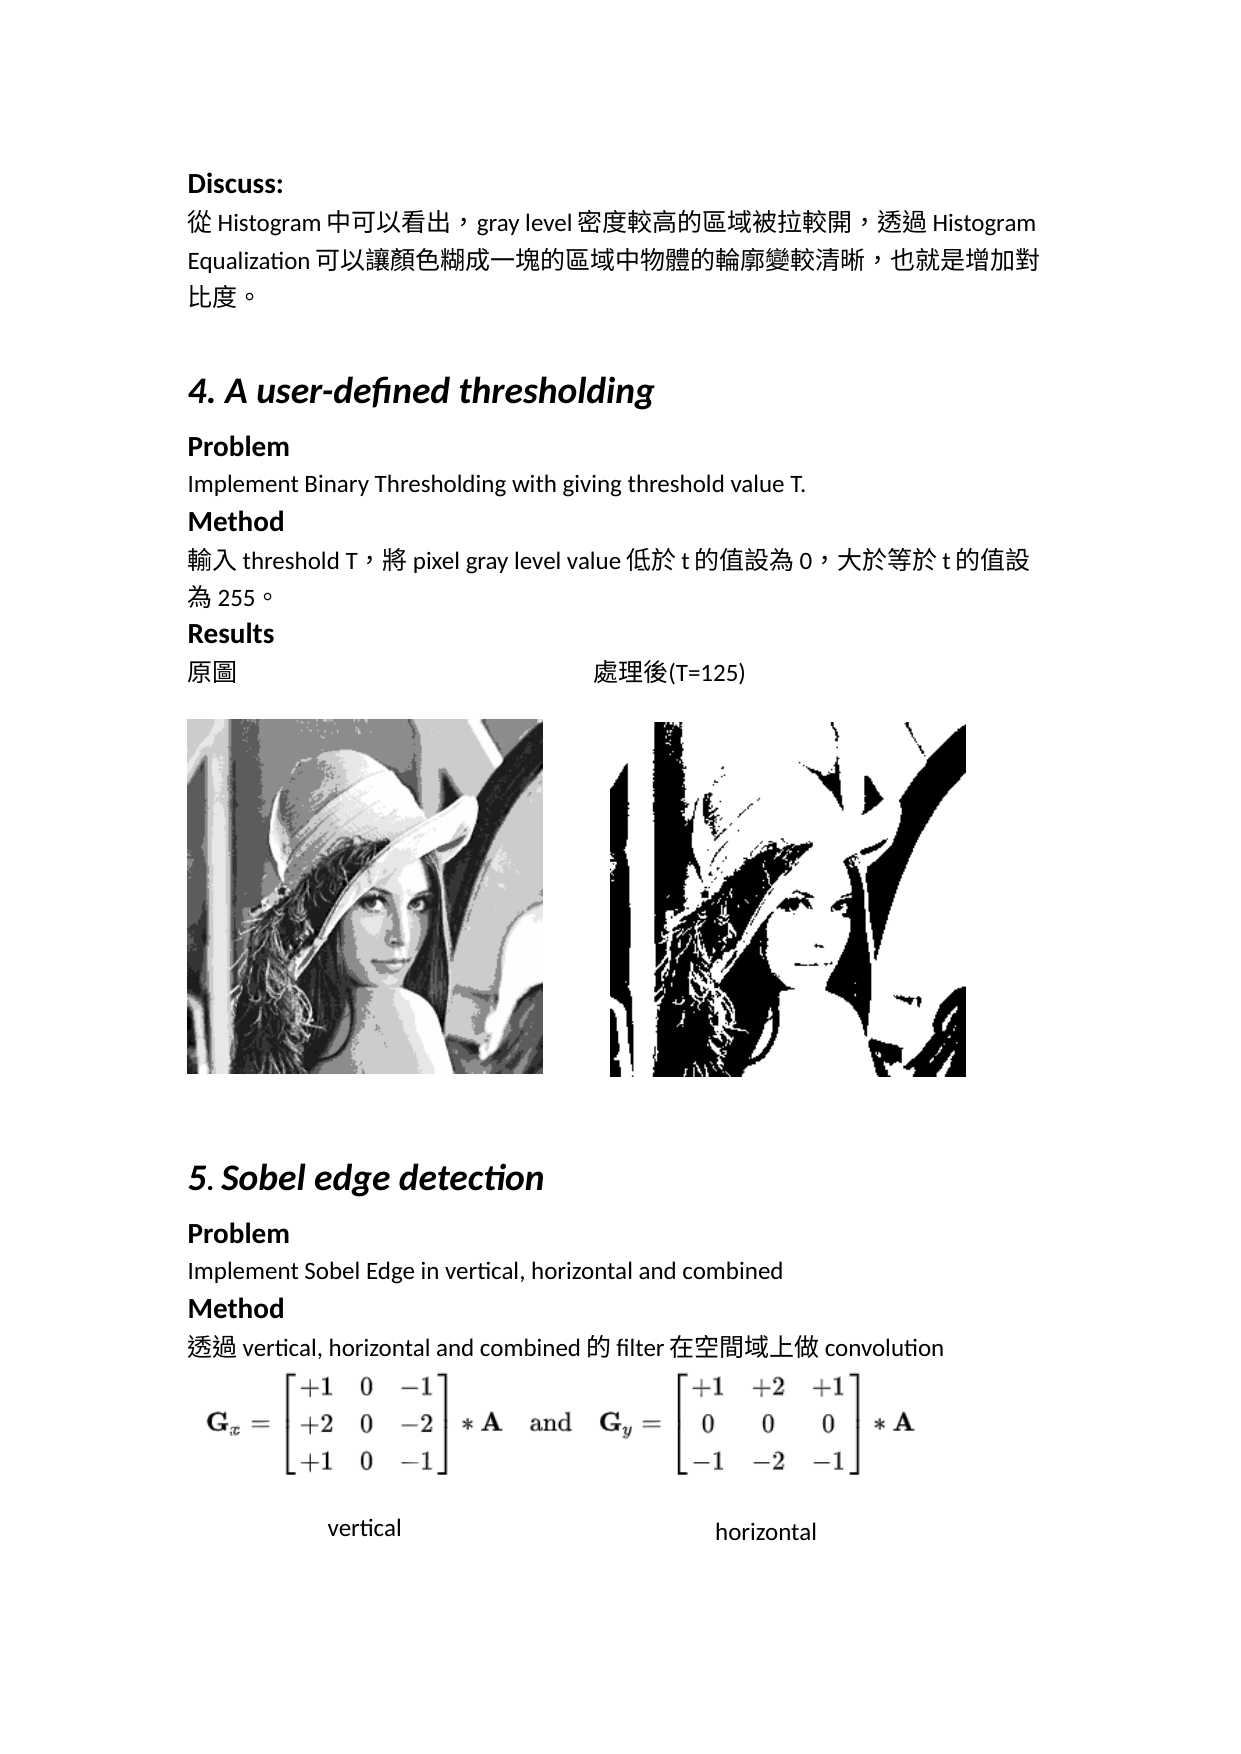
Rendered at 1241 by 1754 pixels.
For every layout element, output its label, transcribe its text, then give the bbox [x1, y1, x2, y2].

picture [610, 722, 966, 1077]
picture [187, 719, 543, 1074]
text Problem [187, 1214, 1053, 1252]
text Problem [187, 427, 1053, 464]
text Implement Sobel Edge in vertical, horizontal and combined [187, 1252, 1053, 1289]
picture [187, 1364, 926, 1490]
text Method [187, 502, 1053, 539]
text 透過vertical, horizontal and combined的filter在空間域上做convolution [187, 1327, 1053, 1364]
text 4. A user-defined thresholding [187, 352, 1053, 427]
text Discuss: [187, 164, 1053, 202]
text 從Histogram中可以看出，gray level密度較高的區域被拉較開，透過Histogram Equalization可以讓顏色糊成一塊的區域中物體的輪廓變較清晰，也就是增加對比度。 [187, 202, 1053, 314]
text Implement Binary Thresholding with giving threshold value T. [187, 464, 1053, 502]
text 5. Sobel edge detection [187, 1139, 1053, 1214]
text Results [187, 614, 1053, 652]
text Method [187, 1289, 1053, 1327]
text 原圖 處理後(T=125) [187, 652, 1053, 689]
text 輸入threshold T，將pixel gray level value低於t的值設為0，大於等於t的值設為255。 [187, 539, 1053, 614]
